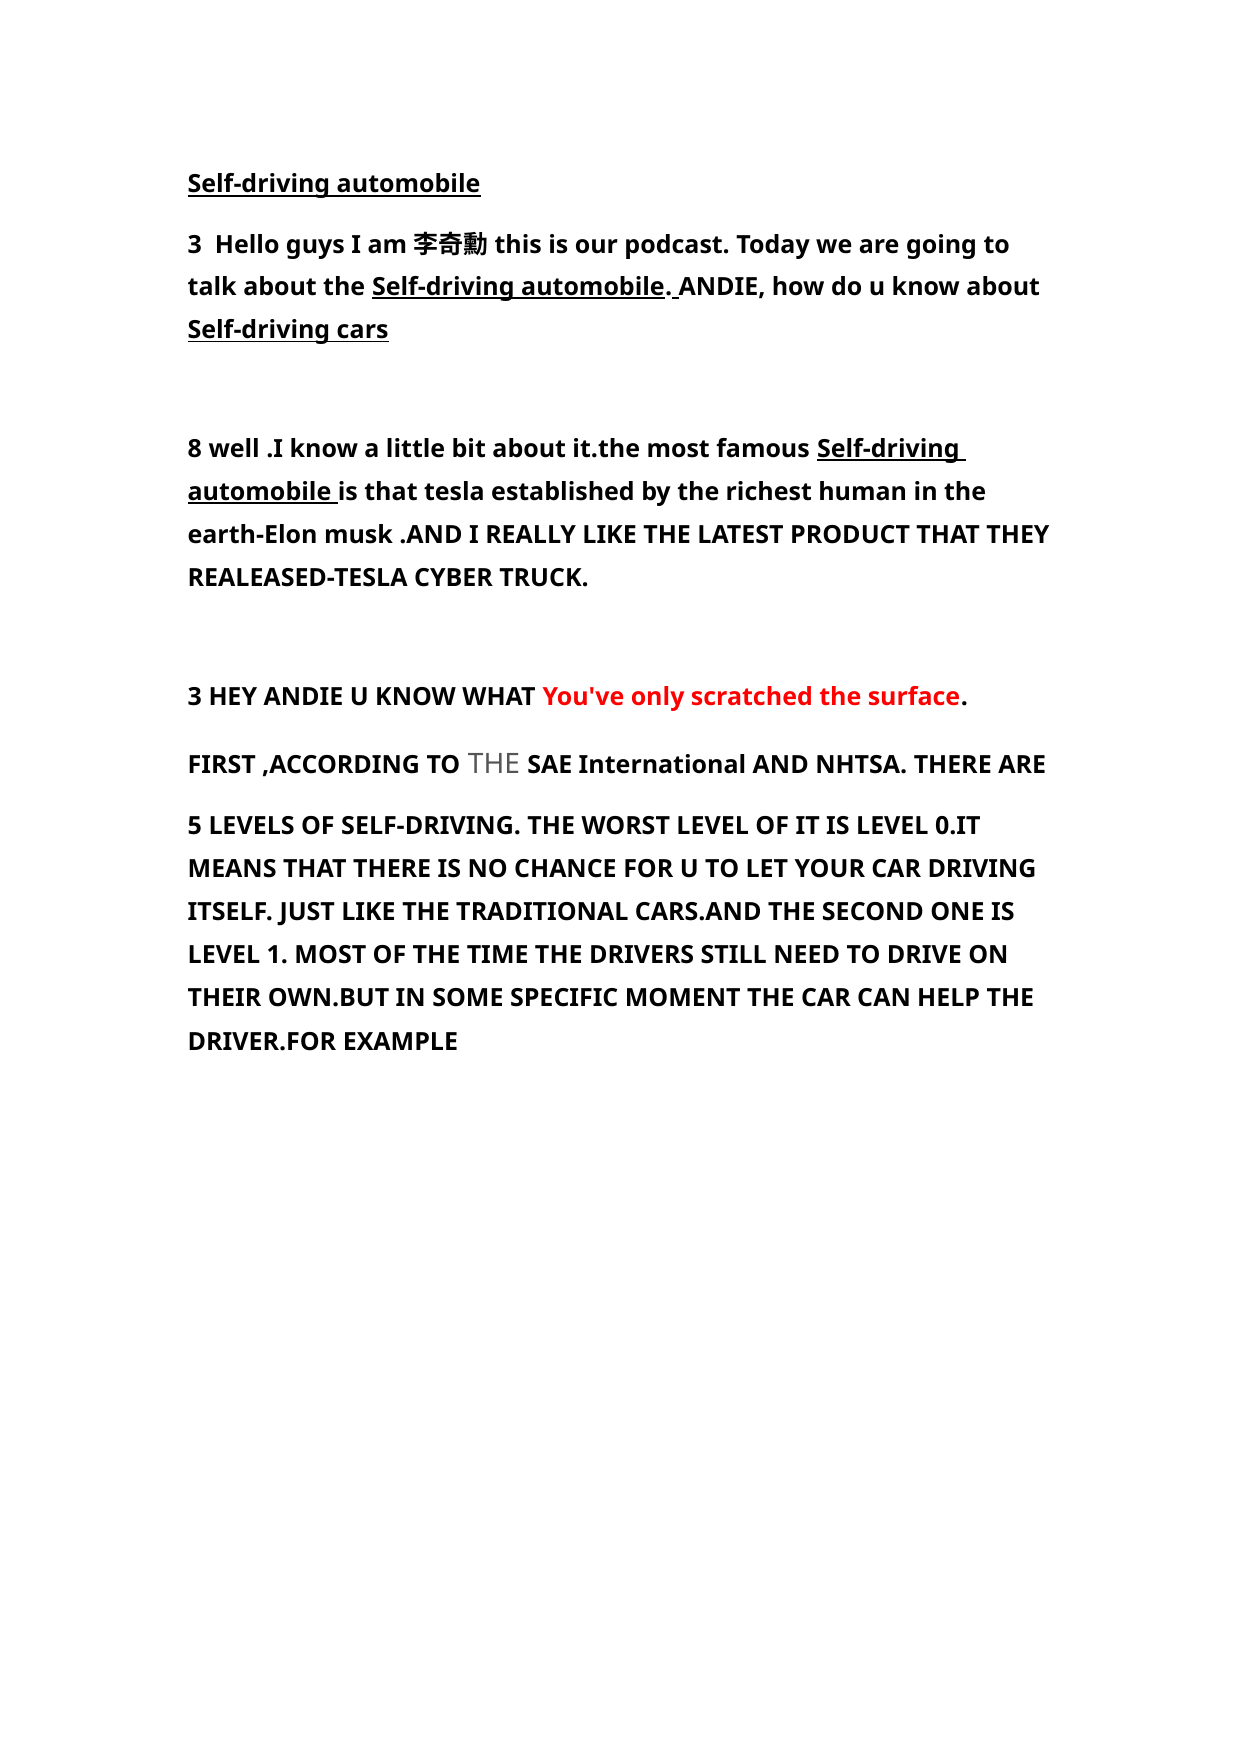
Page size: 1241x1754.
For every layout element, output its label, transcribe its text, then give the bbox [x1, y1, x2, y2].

text 8 well .I know a little bit about it.the most famous Self-driving automobile is that tesla established by the richest human in the earth-Elon musk .AND I REALLY LIKE THE LATEST PRODUCT THAT THEY REALEASED-TESLA CYBER TRUCK. [187, 428, 1053, 595]
text 3 HEY ANDIE U KNOW WHAT You've only scratched the surface. FIRST ,ACCORDING TO THE SAE International AND NHTSA. THERE ARE 5 LEVELS OF SELF-DRIVING. THE WORST LEVEL OF IT IS LEVEL 0.IT MEANS THAT THERE IS NO CHANCE FOR U TO LET YOUR CAR DRIVING ITSELF. JUST LIKE THE TRADITIONAL CARS.AND THE SECOND ONE IS LEVEL 1. MOST OF THE TIME THE DRIVERS STILL NEED TO DRIVE ON THEIR OWN.BUT IN SOME SPECIFIC MOMENT THE CAR CAN HELP THE DRIVER.FOR EXAMPLE [187, 676, 1053, 1059]
text Self-driving automobile [187, 164, 1053, 202]
text 3 Hello guys I am 李奇勳 this is our podcast. Today we are going to talk about the Self-driving automobile. ANDIE, how do u know about Self-driving cars [187, 224, 1053, 347]
